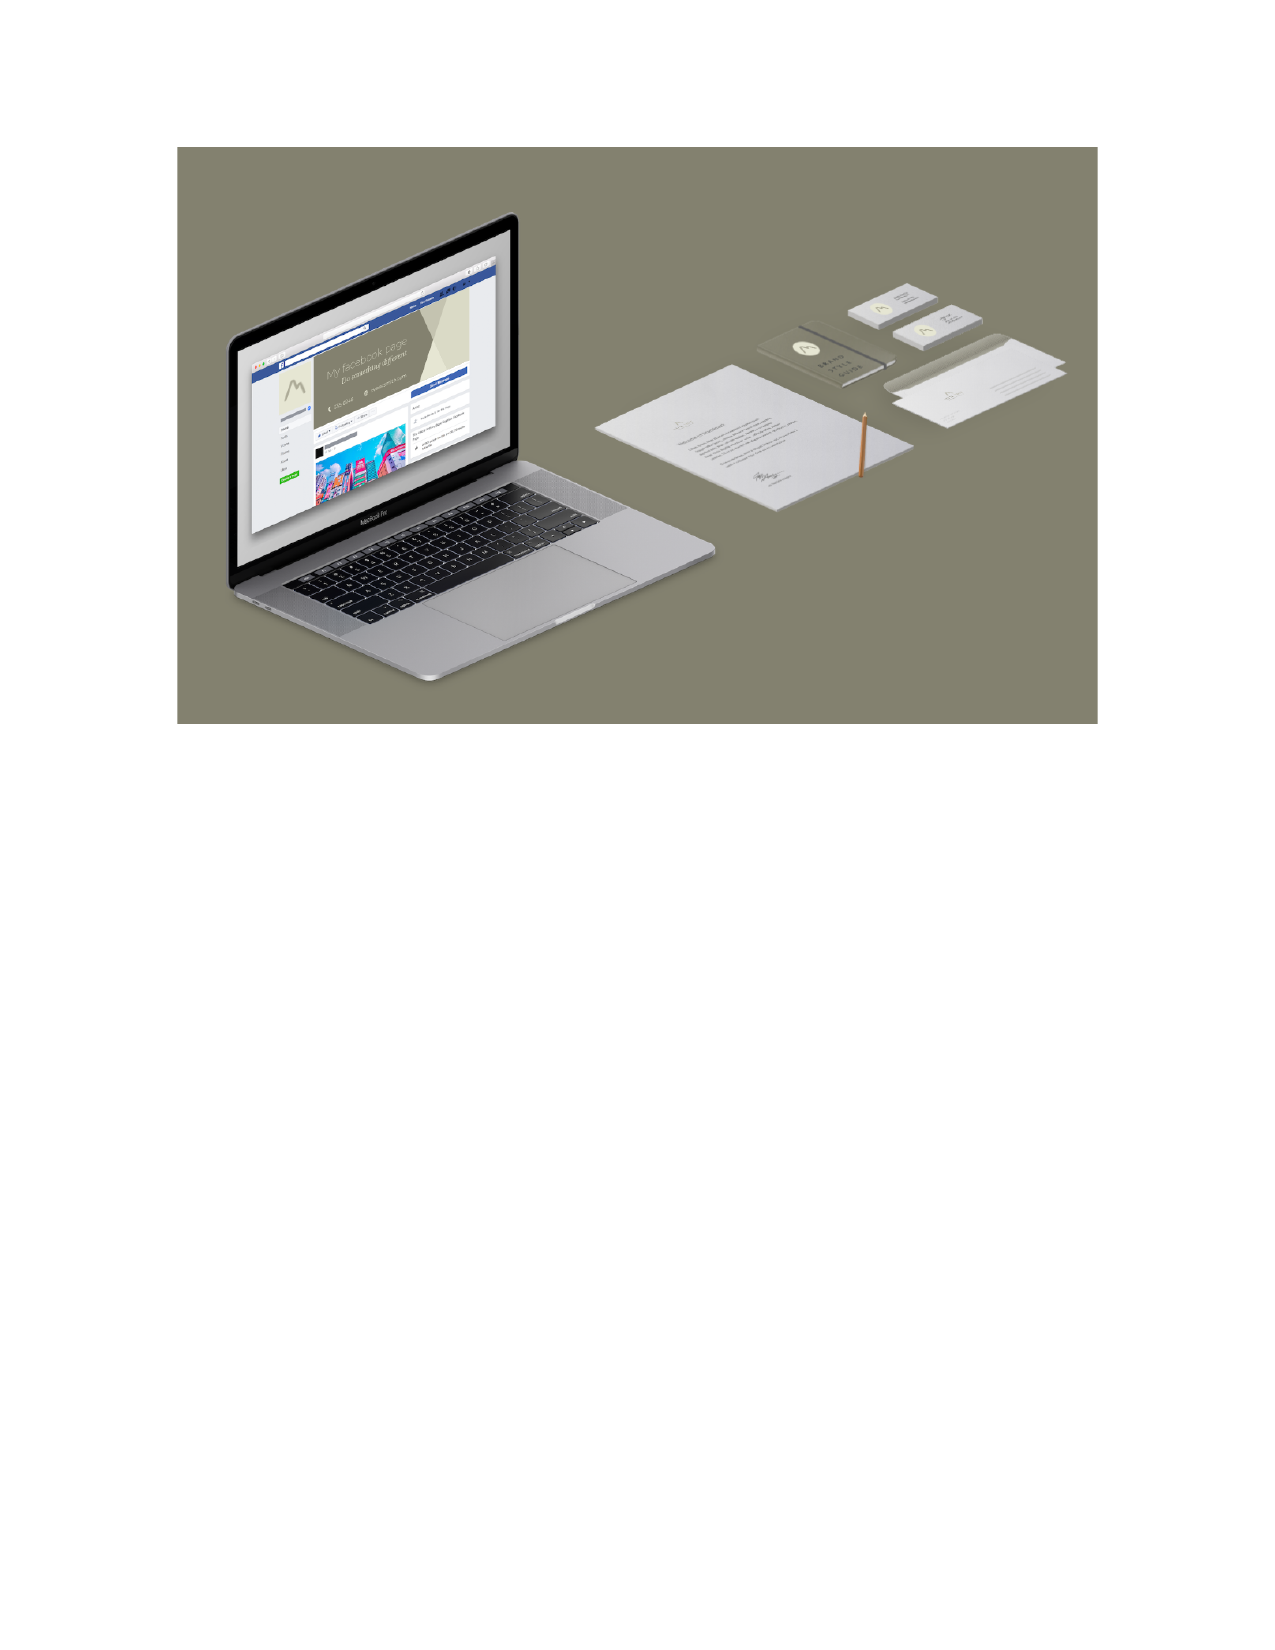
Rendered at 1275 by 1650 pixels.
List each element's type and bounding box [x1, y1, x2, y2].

picture [177, 147, 1098, 724]
